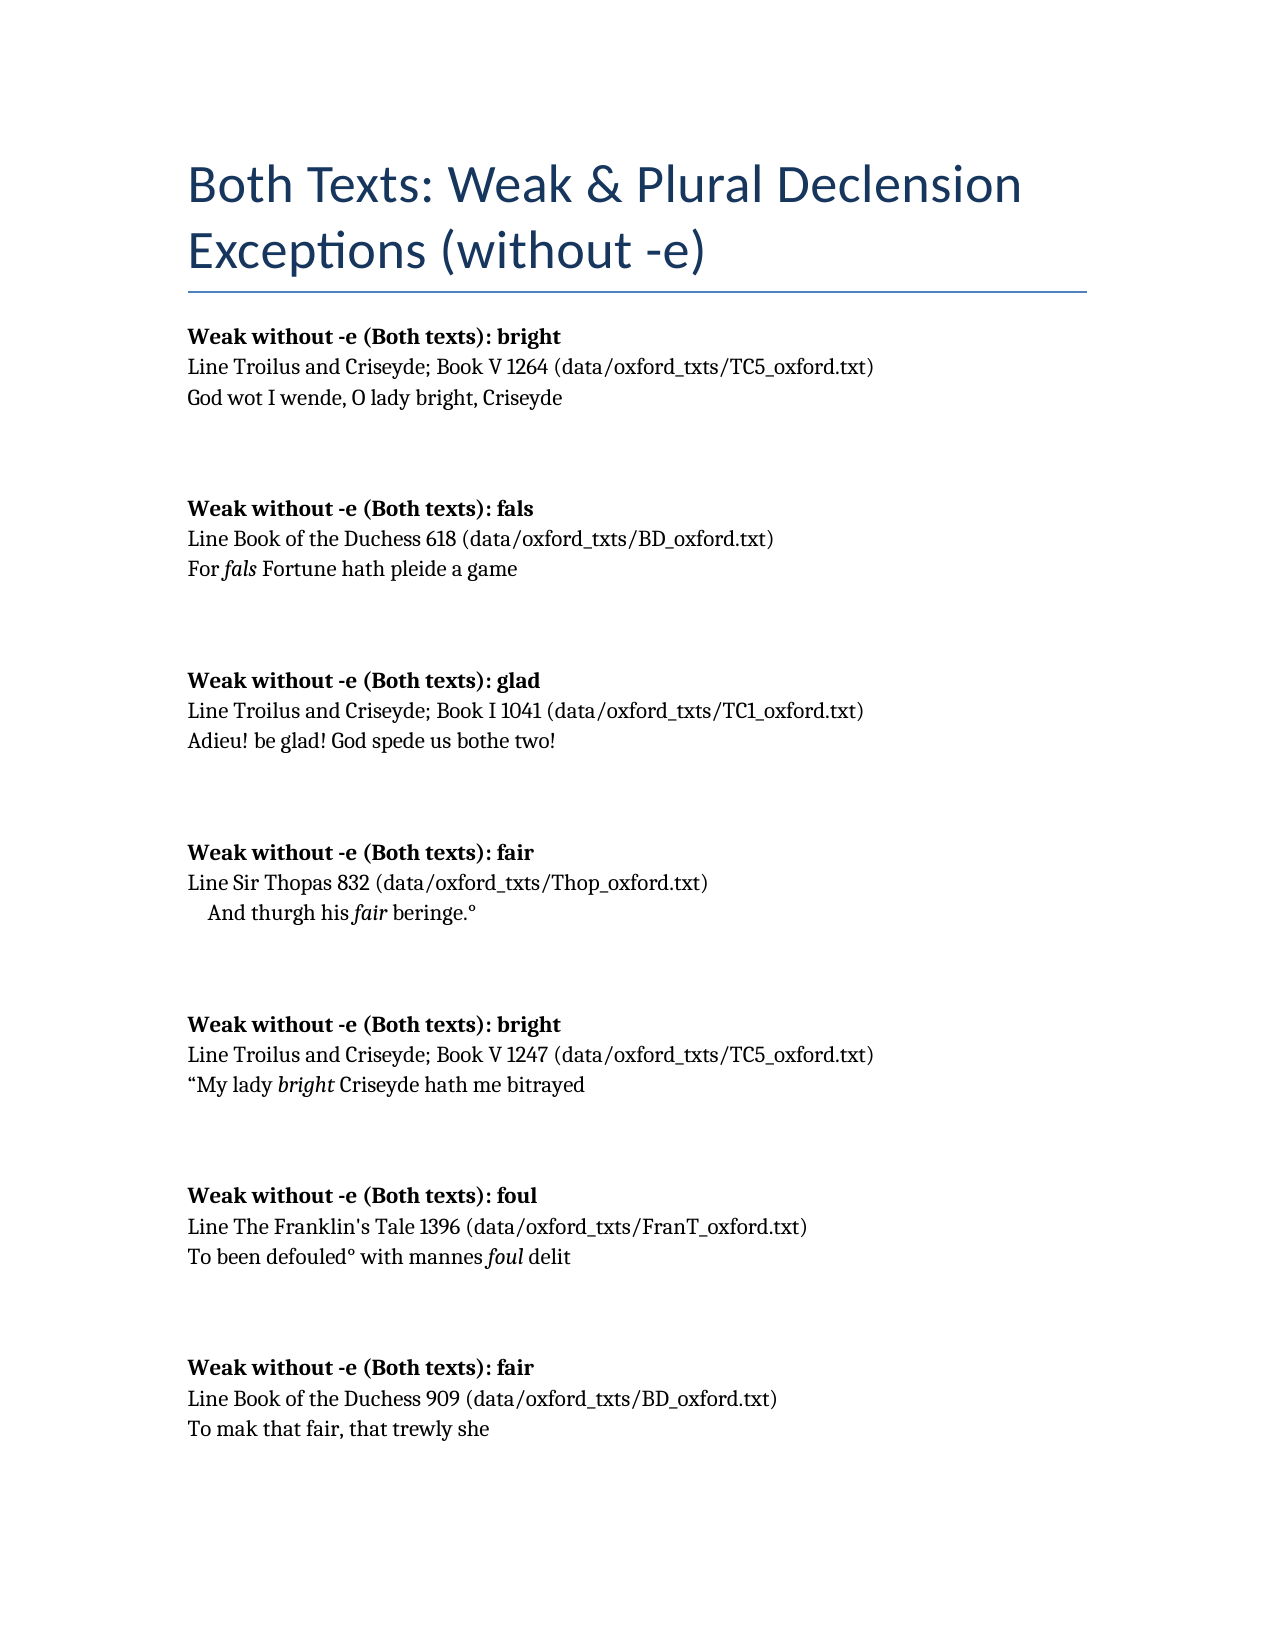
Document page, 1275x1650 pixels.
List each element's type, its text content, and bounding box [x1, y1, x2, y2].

text Weak without -e (Both texts): glad Line Troilus and Criseyde; Book I 1041 (data/oxford_txts/TC1_oxford.txt) Adieu! be glad! God spede us bothe two! [187, 668, 1087, 815]
text Weak without -e (Both texts): fals Line Book of the Duchess 618 (data/oxford_txts/BD_oxford.txt) For fals Fortune hath pleide a game [187, 496, 1087, 643]
title Both Texts: Weak & Plural Declension Exceptions (without -e) [187, 150, 1087, 293]
text Weak without -e (Both texts): fair Line Sir Thopas 832 (data/oxford_txts/Thop_oxford.txt) And thurgh his fair beringe.° [187, 839, 1087, 987]
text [187, 1355, 1087, 1442]
text Weak without -e (Both texts): foul Line The Franklin's Tale 1396 (data/oxford_txts/FranT_oxford.txt) To been defouled° with mannes foul delit [187, 1183, 1087, 1331]
text Weak without -e (Both texts): bright Line Troilus and Criseyde; Book V 1247 (data/oxford_txts/TC5_oxford.txt) “My lady bright Criseyde hath me bitrayed [187, 1011, 1087, 1159]
text Weak without -e (Both texts): bright Line Troilus and Criseyde; Book V 1264 (data/oxford_txts/TC5_oxford.txt) God wot I wende, O lady bright, Criseyde [187, 324, 1087, 471]
